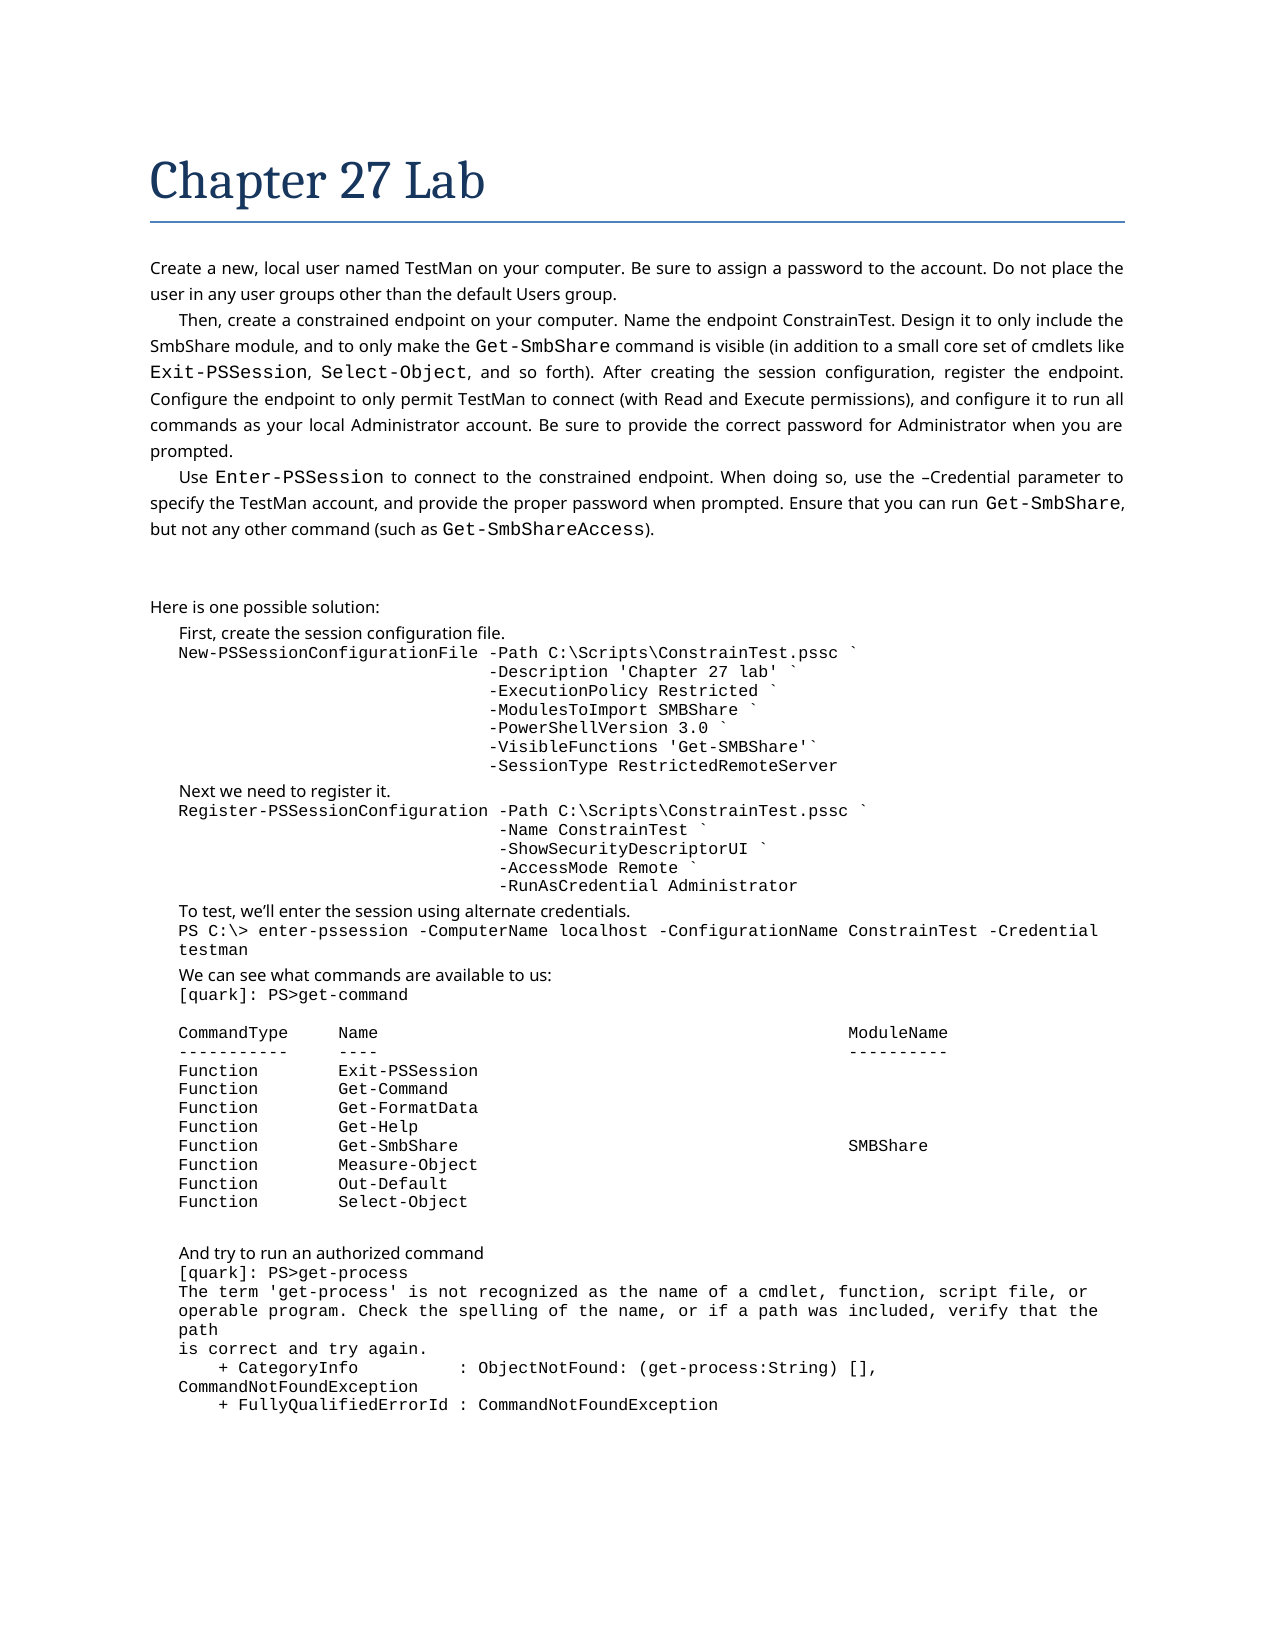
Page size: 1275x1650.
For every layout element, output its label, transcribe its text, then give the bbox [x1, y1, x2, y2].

text Function Exit-PSSession [178, 1062, 1125, 1081]
text -ExecutionPolicy Restricted ` [178, 682, 1125, 701]
text Register-PSSessionConfiguration -Path C:\Scripts\ConstrainTest.pssc ` [178, 803, 1125, 821]
text -RunAsCredential Administrator [178, 878, 1125, 897]
text [quark]: PS>get-command [178, 987, 1125, 1006]
text New-PSSessionConfigurationFile -Path C:\Scripts\ConstrainTest.pssc ` [178, 644, 1125, 663]
text Here is one possible solution: [150, 592, 1125, 618]
text -AccessMode Remote ` [178, 859, 1125, 878]
text Function Get-SmbShare SMBShare [178, 1137, 1125, 1156]
text To test, we’ll enter the session using alternate credentials. [150, 897, 1125, 923]
text We can see what commands are available to us: [150, 961, 1125, 987]
text PS C:\> enter-pssession -ComputerName localhost -ConfigurationName ConstrainTest -Credential testman [178, 923, 1125, 961]
text -SessionType RestrictedRemoteServer [178, 758, 1125, 777]
title Chapter 27 Lab [150, 150, 1125, 221]
text + FullyQualifiedErrorId : CommandNotFoundException [178, 1397, 1125, 1416]
text operable program. Check the spelling of the name, or if a path was included, verify that the path [178, 1303, 1125, 1340]
text Use Enter-PSSession to connect to the constrained endpoint. When doing so, use the –Credential parameter to specify the TestMan account, and provide the proper password when prompted. Ensure that you can run Get-SmbShare, but not any other command (such as Get-SmbShareAccess). [150, 462, 1125, 540]
text Then, create a constrained endpoint on your computer. Name the endpoint ConstrainTest. Design it to only include the SmbShare module, and to only make the Get-SmbShare command is visible (in addition to a small core set of cmdlets like Exit-PSSession, Select-Object, and so forth). After creating the session configuration, register the endpoint. Configure the endpoint to only permit TestMan to connect (with Read and Execute permissions), and configure it to run all commands as your local Administrator account. Be sure to provide the correct password for Administrator when you are prompted. [150, 306, 1125, 462]
text First, create the session configuration file. [150, 618, 1125, 644]
text Function Get-FormatData [178, 1100, 1125, 1119]
text Function Out-Default [178, 1175, 1125, 1194]
text CommandType Name ModuleName [178, 1024, 1125, 1043]
text Next we need to register it. [150, 777, 1125, 803]
text And try to run an authorized command [150, 1239, 1125, 1265]
text Function Select-Object [178, 1194, 1125, 1213]
text -PowerShellVersion 3.0 ` [178, 720, 1125, 739]
text -ModulesToImport SMBShare ` [178, 701, 1125, 720]
text Function Measure-Object [178, 1156, 1125, 1175]
text -Description 'Chapter 27 lab' ` [178, 663, 1125, 682]
text Function Get-Command [178, 1081, 1125, 1100]
text is correct and try again. [178, 1340, 1125, 1359]
text [quark]: PS>get-process [178, 1265, 1125, 1284]
text -ShowSecurityDescriptorUI ` [178, 840, 1125, 859]
text + CategoryInfo : ObjectNotFound: (get-process:String) [], CommandNotFoundException [178, 1359, 1125, 1397]
text ----------- ---- ---------- [178, 1043, 1125, 1062]
text -Name ConstrainTest ` [178, 821, 1125, 840]
text Create a new, local user named TestMan on your computer. Be sure to assign a password to the account. Do not place the user in any user groups other than the default Users group. [150, 254, 1125, 306]
text Function Get-Help [178, 1119, 1125, 1137]
text The term 'get-process' is not recognized as the name of a cmdlet, function, script file, or [178, 1284, 1125, 1303]
text -VisibleFunctions 'Get-SMBShare'` [178, 739, 1125, 758]
